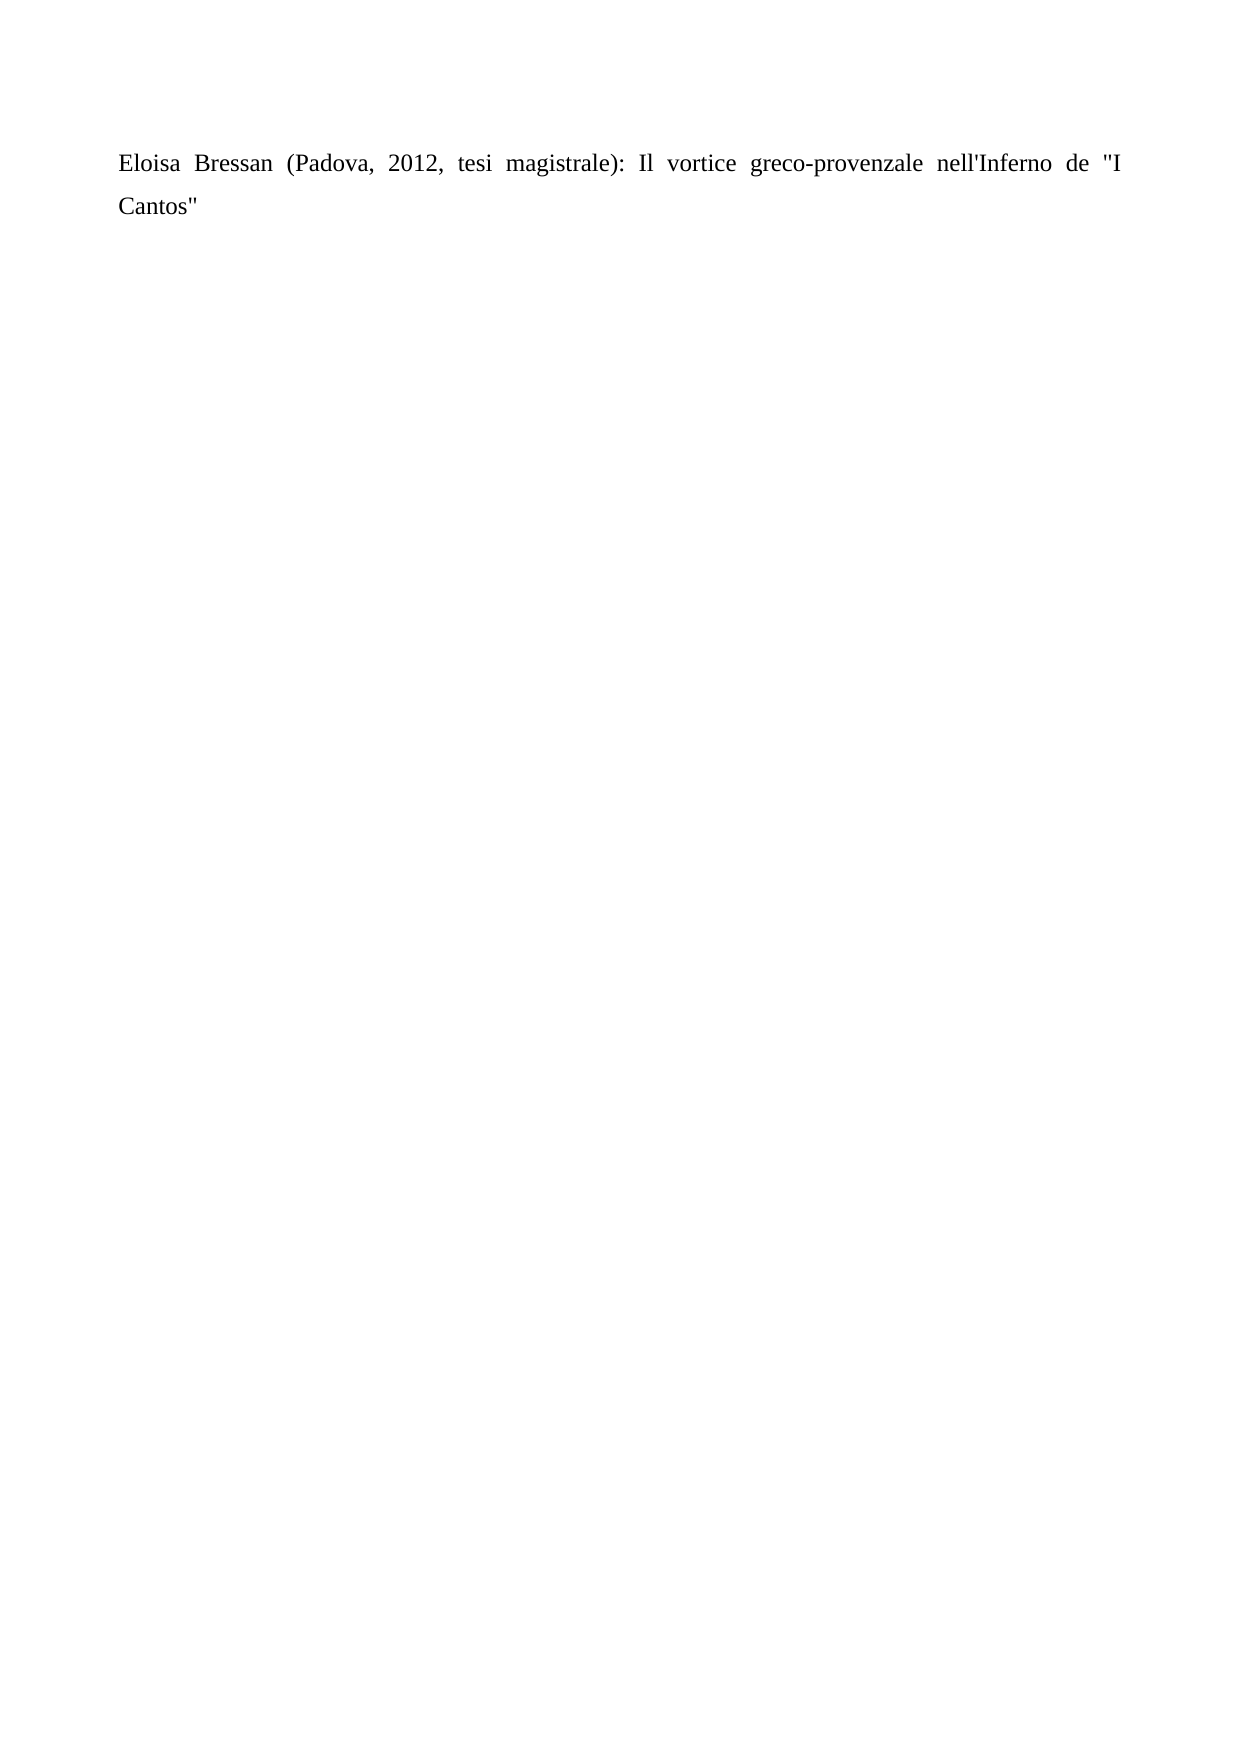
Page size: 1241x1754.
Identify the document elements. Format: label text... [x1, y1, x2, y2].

text Eloisa Bressan (Padova, 2012, tesi magistrale): Il vortice greco-provenzale nell'Inferno de "I Cantos" [118, 148, 1122, 219]
